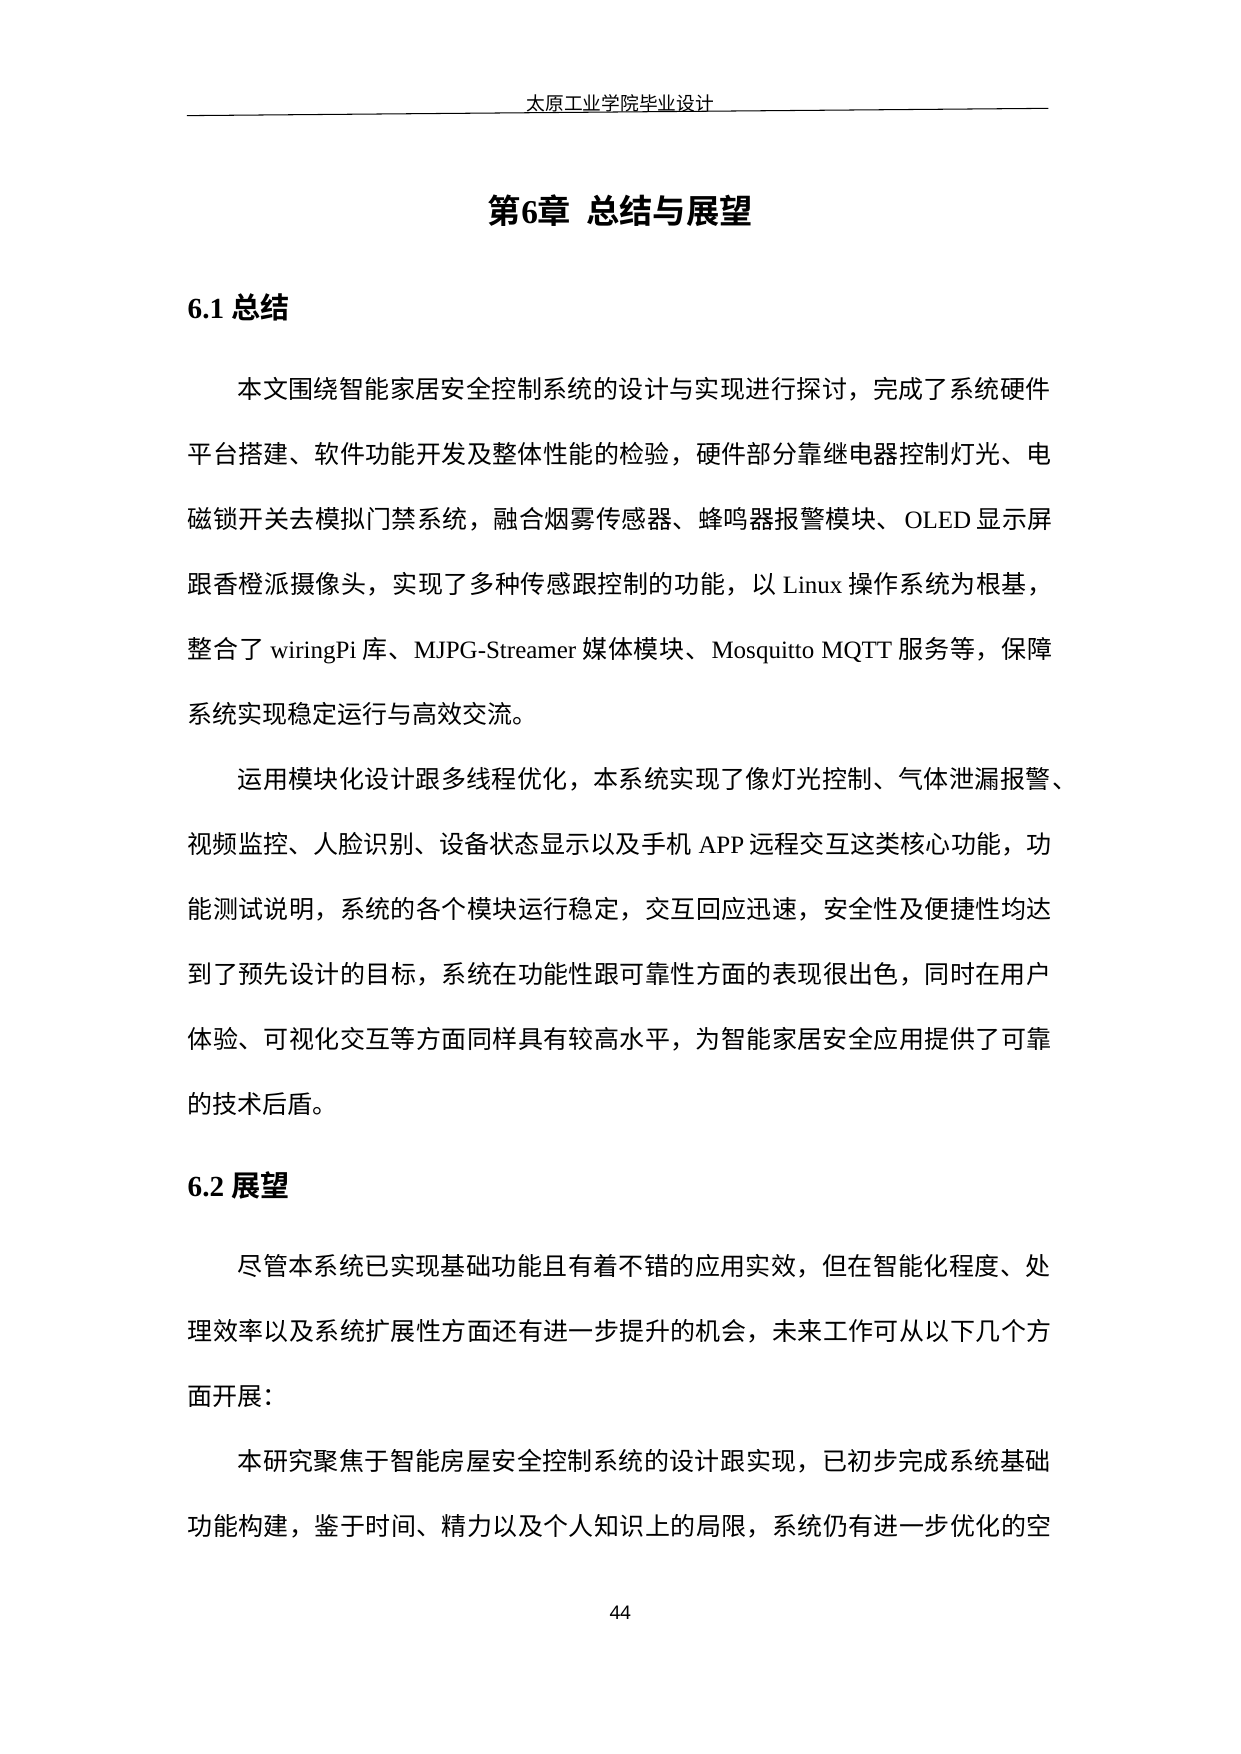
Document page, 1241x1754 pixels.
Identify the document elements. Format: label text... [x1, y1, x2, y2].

subtitle 展望 [187, 1151, 1053, 1216]
subtitle 总结与展望 [187, 176, 1053, 241]
subtitle 总结 [187, 273, 1053, 338]
text 运用模块化设计跟多线程优化，本系统实现了像灯光控制、气体泄漏报警、视频监控、人脸识别、设备状态显示以及手机APP远程交互这类核心功能，功能测试说明，系统的各个模块运行稳定，交互回应迅速，安全性及便捷性均达到了预先设计的目标，系统在功能性跟可靠性方面的表现很出色，同时在用户体验、可视化交互等方面同样具有较高水平，为智能家居安全应用提供了可靠的技术后盾。 [187, 745, 1053, 1135]
text 尽管本系统已实现基础功能且有着不错的应用实效，但在智能化程度、处理效率以及系统扩展性方面还有进一步提升的机会，未来工作可从以下几个方面开展： [187, 1232, 1053, 1427]
text 本文围绕智能家居安全控制系统的设计与实现进行探讨，完成了系统硬件平台搭建、软件功能开发及整体性能的检验，硬件部分靠继电器控制灯光、电磁锁开关去模拟门禁系统，融合烟雾传感器、蜂鸣器报警模块、OLED显示屏跟香橙派摄像头，实现了多种传感跟控制的功能，以Linux操作系统为根基，整合了wiringPi库、MJPG-Streamer媒体模块、Mosquitto MQTT服务等，保障系统实现稳定运行与高效交流。 [187, 355, 1053, 745]
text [187, 1427, 1053, 1557]
